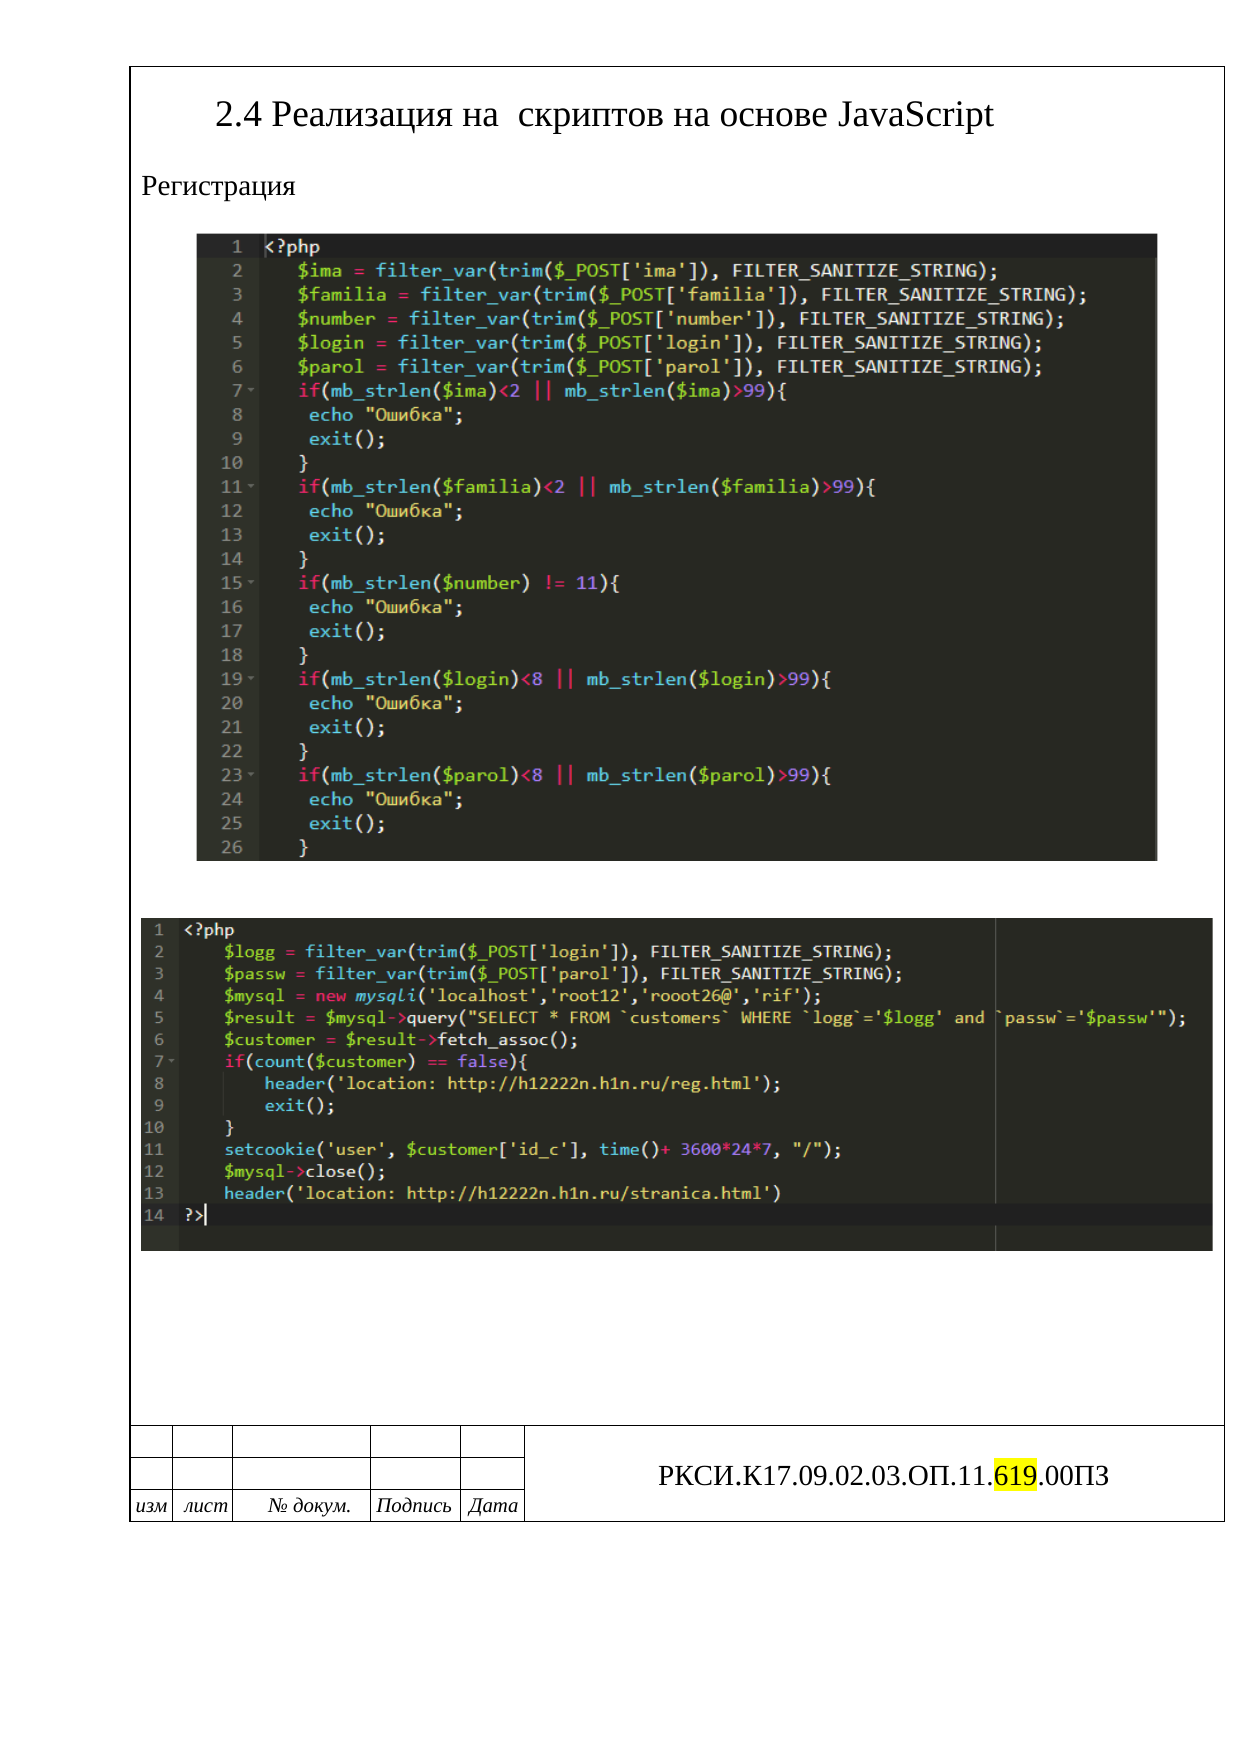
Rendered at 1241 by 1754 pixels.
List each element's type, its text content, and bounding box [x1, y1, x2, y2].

table_cell [173, 1458, 232, 1489]
table_cell [233, 1458, 370, 1489]
table_cell [173, 1426, 232, 1457]
table_cell [131, 1458, 172, 1489]
table_cell Подпись [371, 1490, 460, 1521]
table_cell лист [173, 1490, 232, 1521]
table_cell [371, 1426, 460, 1457]
table_header 2.4 Реализация на скриптов на основе JavaScript Регистрация Вход [131, 67, 1224, 1425]
table_cell [461, 1426, 524, 1457]
table_cell № докум. [233, 1490, 370, 1521]
picture [141, 918, 1213, 1251]
table_cell [131, 1426, 172, 1457]
table_cell РКСИ.К17.09.02.03.ОП.11.619.00ПЗ [525, 1426, 1224, 1521]
table_cell [233, 1426, 370, 1457]
picture [196, 230, 1158, 861]
table_cell [461, 1458, 524, 1489]
table_cell изм [131, 1490, 172, 1521]
table_cell Дата [461, 1490, 524, 1521]
table_cell [371, 1458, 460, 1489]
